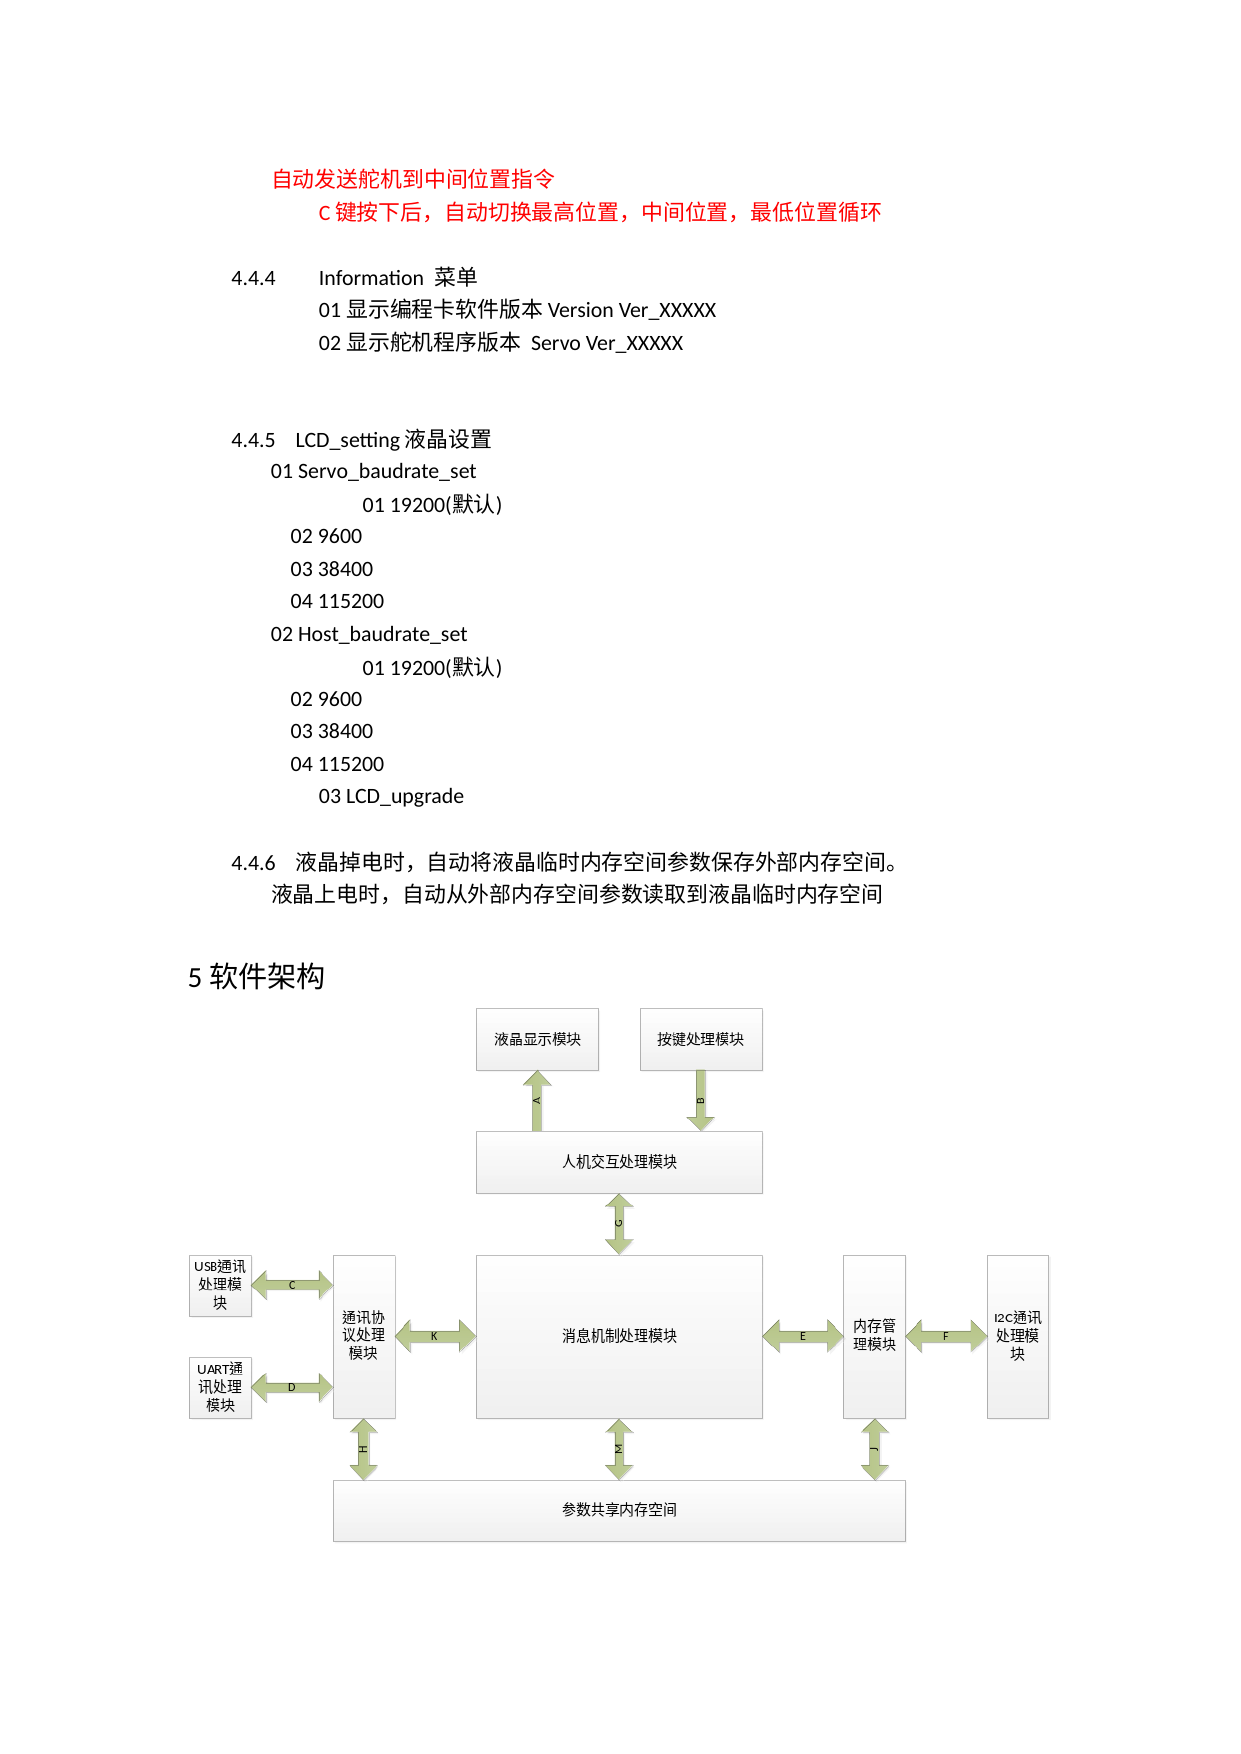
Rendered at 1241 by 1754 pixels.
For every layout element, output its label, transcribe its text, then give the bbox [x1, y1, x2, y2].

text 4.4.6 液晶掉电时，自动将液晶临时内存空间参数保存外部内存空间。 [187, 844, 1053, 877]
text C键按下后，自动切换最高位置，中间位置，最低位置循环 [187, 194, 1053, 227]
text 03 LCD_upgrade [275, 779, 1053, 812]
text 4.4.5 LCD_setting液晶设置 [187, 422, 1053, 454]
text 02 9600 [187, 519, 1053, 552]
text 4.4.4 Information 菜单 [187, 259, 1053, 292]
text 液晶上电时，自动从外部内存空间参数读取到液晶临时内存空间 [187, 877, 1053, 909]
text 02 Host_baudrate_set [187, 617, 1053, 649]
text 03 38400 [187, 714, 1053, 747]
text 04 115200 [187, 584, 1053, 617]
text 01 19200(默认) [187, 649, 1053, 682]
text 04 115200 [187, 747, 1053, 779]
text 03 38400 [187, 552, 1053, 584]
text 5 软件架构 [187, 942, 1053, 1007]
text 自动发送舵机到中间位置指令 [187, 162, 1053, 194]
text 01 19200(默认) [187, 487, 1053, 519]
text 01 显示编程卡软件版本 Version Ver_XXXXX [187, 292, 1053, 324]
text 01 Servo_baudrate_set [187, 454, 1053, 487]
text 02 9600 [187, 682, 1053, 714]
text 02 显示舵机程序版本 Servo Ver_XXXXX [275, 324, 1053, 357]
